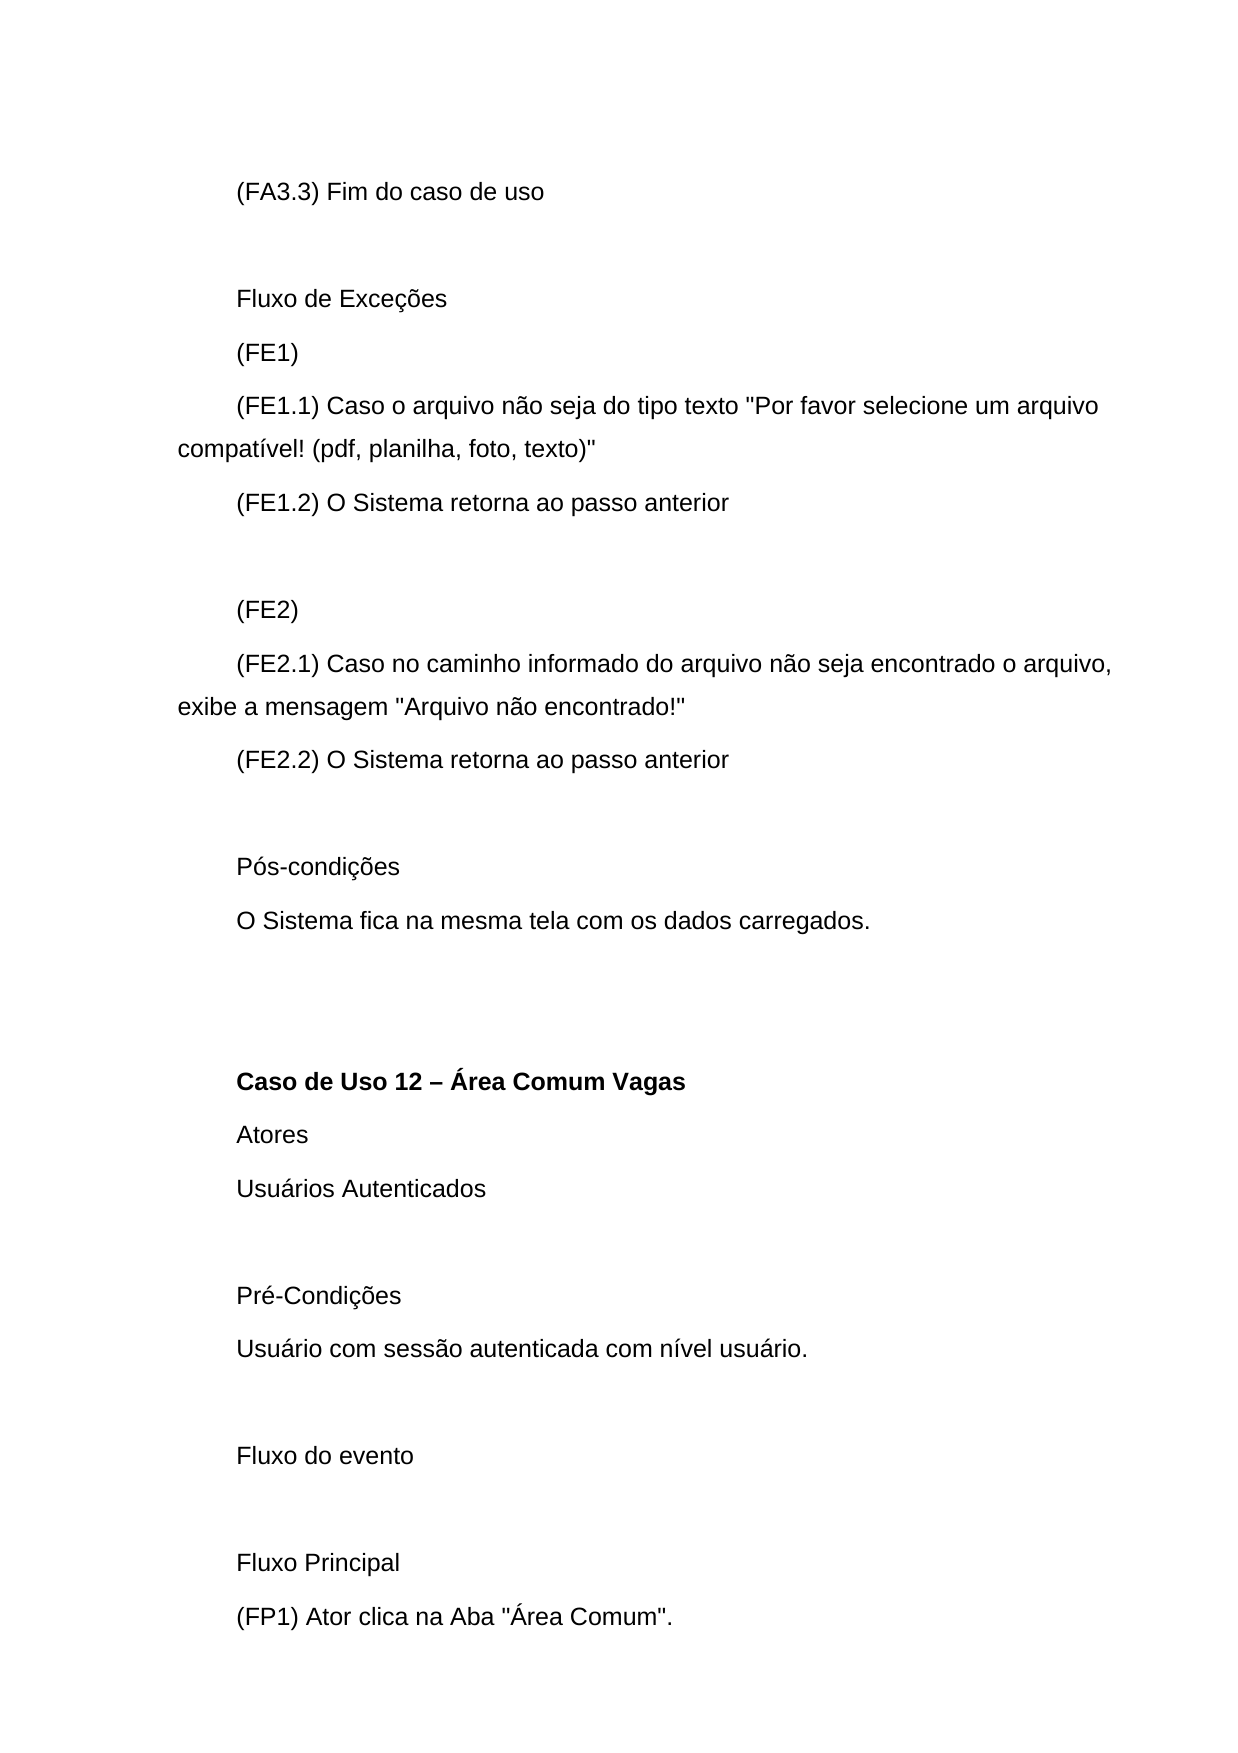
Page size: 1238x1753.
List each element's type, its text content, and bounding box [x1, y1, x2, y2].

text Fluxo de Exceções [177, 284, 1119, 313]
text Fluxo Principal [177, 1548, 1119, 1577]
text Fluxo do evento [177, 1441, 1119, 1470]
text Caso de Uso 12 – Área Comum Vagas [177, 1067, 1119, 1095]
text (FE2.2) O Sistema retorna ao passo anterior [177, 745, 1119, 774]
text (FE2) [177, 595, 1119, 624]
text (FE2.1) Caso no caminho informado do arquivo não seja encontrado o arquivo, exibe a mensagem "Arquivo não encontrado!" [177, 649, 1119, 721]
text Usuários Autenticados [177, 1174, 1119, 1202]
text Pré-Condições [177, 1281, 1119, 1309]
text (FE1) [177, 338, 1119, 367]
text (FE1.2) O Sistema retorna ao passo anterior [177, 488, 1119, 517]
text O Sistema fica na mesma tela com os dados carregados. [177, 906, 1119, 935]
text Atores [177, 1120, 1119, 1149]
text Pós-condições [177, 852, 1119, 881]
text (FA3.3) Fim do caso de uso [177, 177, 1119, 206]
text (FP1) Ator clica na Aba "Área Comum". [177, 1602, 1119, 1631]
text (FE1.1) Caso o arquivo não seja do tipo texto "Por favor selecione um arquivo compatível! (pdf, planilha, foto, texto)" [177, 391, 1119, 463]
text Usuário com sessão autenticada com nível usuário. [177, 1334, 1119, 1363]
